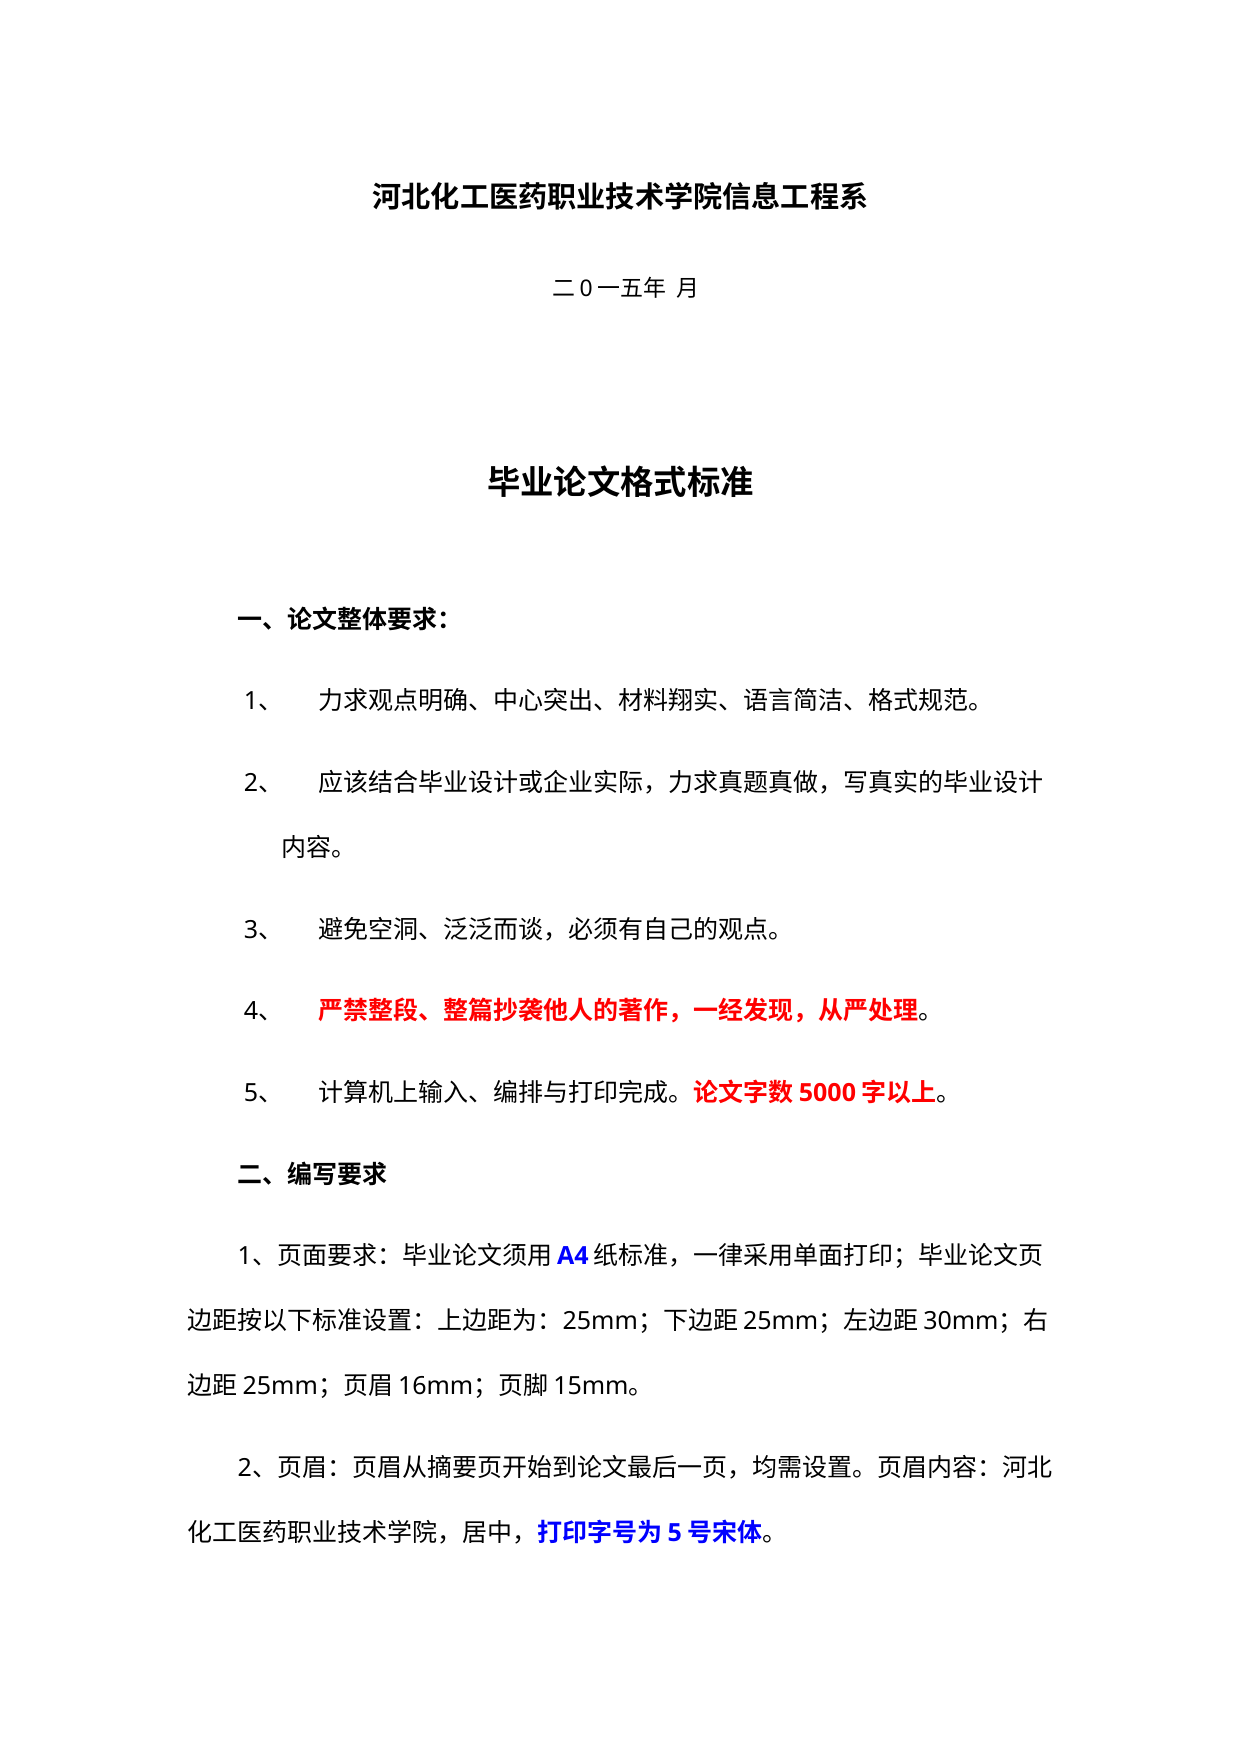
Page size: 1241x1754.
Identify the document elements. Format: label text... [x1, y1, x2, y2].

text 河北化工医药职业技术学院信息工程系 [187, 162, 1053, 227]
text 2、页眉：页眉从摘要页开始到论文最后一页，均需设置。页眉内容：河北化工医药职业技术学院，居中，打印字号为5号宋体。 [187, 1433, 1053, 1563]
list 力求观点明确、中心突出、材料翔实、语言简洁、格式规范。 [244, 666, 1053, 731]
text 二0一五年 月 [198, 254, 1053, 319]
text 1、页面要求：毕业论文须用A4纸标准，一律采用单面打印；毕业论文页边距按以下标准设置：上边距为：；下边距；左边距；右边距；页眉；页脚。 [187, 1221, 1053, 1416]
text 二、编写要求 [187, 1140, 1053, 1205]
list 计算机上输入、编排与打印完成。论文字数5000字以上。 [244, 1058, 1053, 1123]
text 毕业论文格式标准 [187, 447, 1053, 512]
list 应该结合毕业设计或企业实际，力求真题真做，写真实的毕业设计内容。 [244, 748, 1053, 878]
list 避免空洞、泛泛而谈，必须有自己的观点。 [244, 895, 1053, 960]
list 严禁整段、整篇抄袭他人的著作，一经发现，从严处理。 [244, 976, 1053, 1041]
text 一、论文整体要求： [187, 585, 1053, 650]
